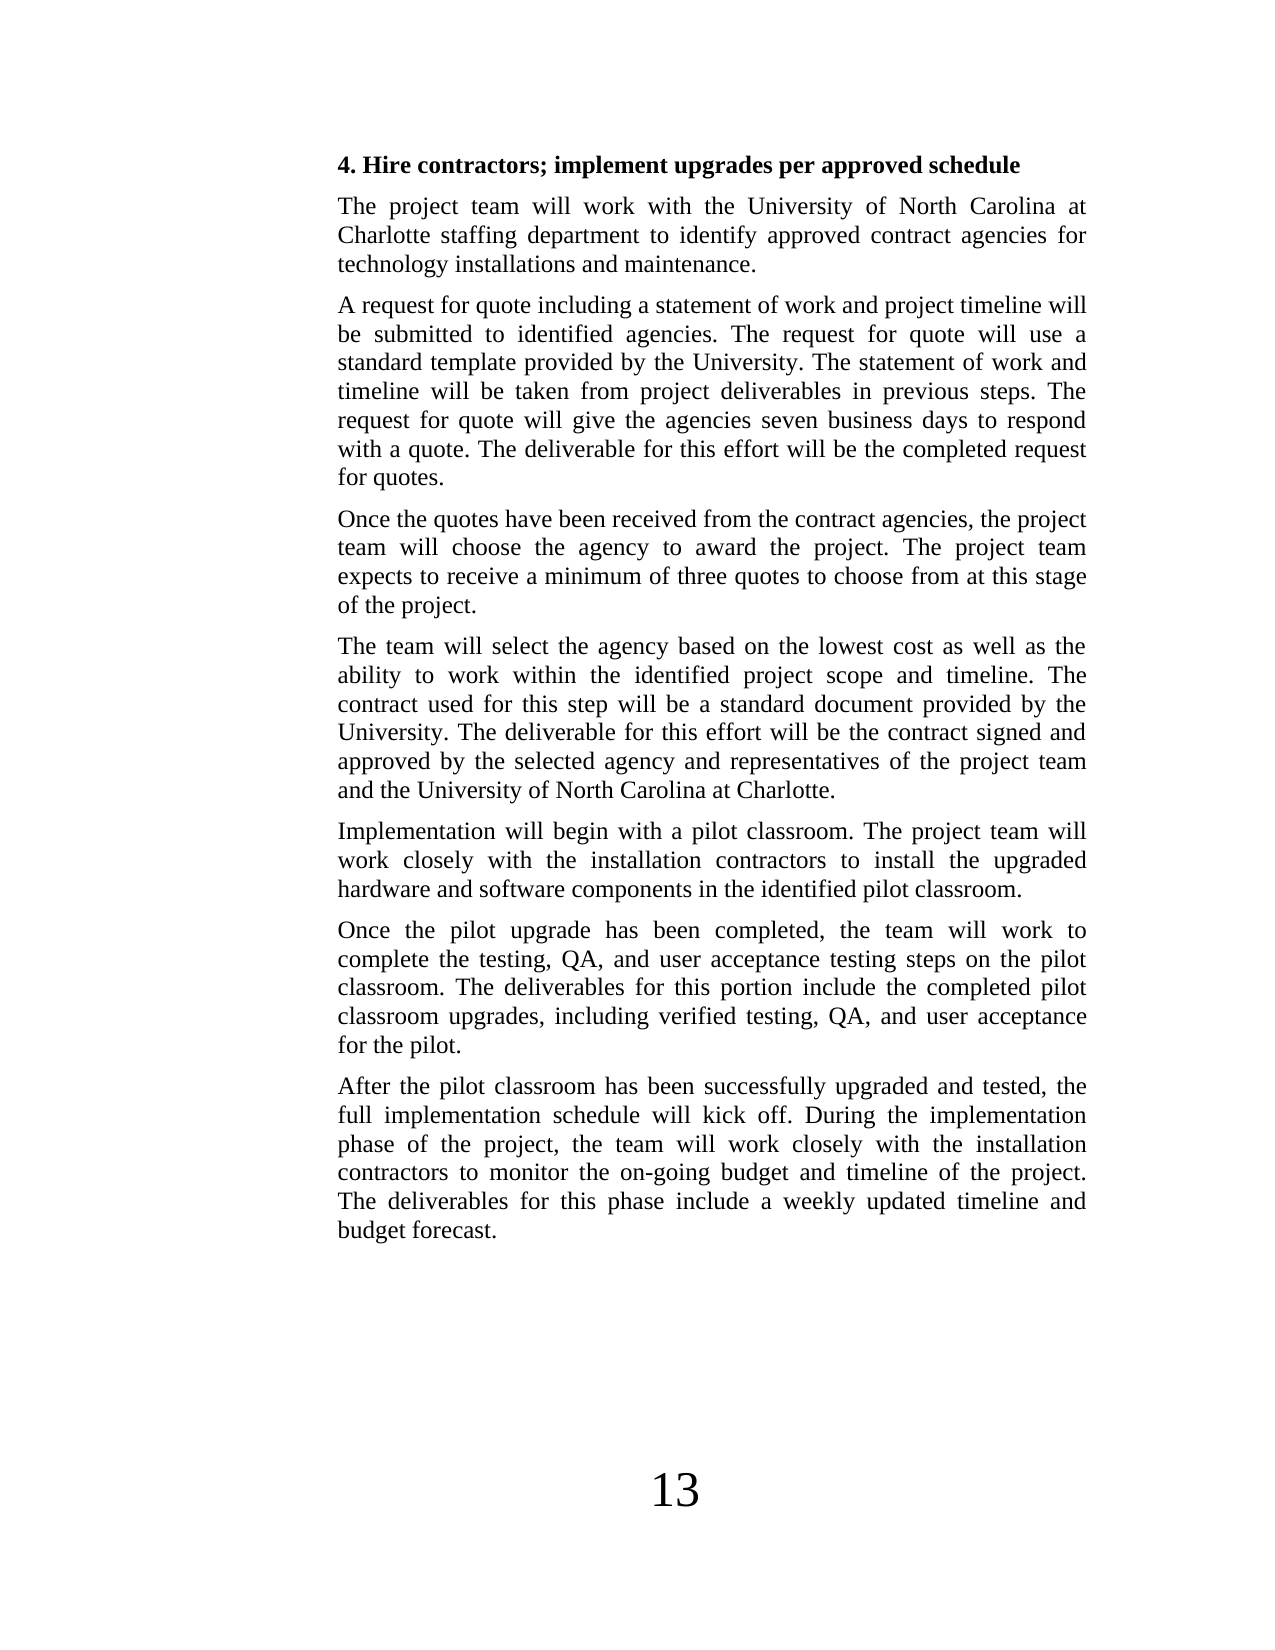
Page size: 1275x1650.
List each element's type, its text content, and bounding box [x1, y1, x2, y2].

text After the pilot classroom has been successfully upgraded and tested, the full implementation schedule will kick off. During the implementation phase of the project, the team will work closely with the installation contractors to monitor the on-going budget and timeline of the project. The deliverables for this phase include a weekly updated timeline and budget forecast. [337, 1071, 1087, 1244]
text Once the pilot upgrade has been completed, the team will work to complete the testing, QA, and user acceptance testing steps on the pilot classroom. The deliverables for this portion include the completed pilot classroom upgrades, including verified testing, QA, and user acceptance for the pilot. [337, 915, 1087, 1059]
text A request for quote including a statement of work and project timeline will be submitted to identified agencies. The request for quote will use a standard template provided by the University. The statement of work and timeline will be taken from project deliverables in previous steps. The request for quote will give the agencies seven business days to respond with a quote. The deliverable for this effort will be the completed request for quotes. [337, 290, 1087, 491]
text Implementation will begin with a pilot classroom. The project team will work closely with the installation contractors to install the upgraded hardware and software components in the identified pilot classroom. [337, 816, 1087, 902]
text Once the quotes have been received from the contract agencies, the project team will choose the agency to award the project. The project team expects to receive a minimum of three quotes to choose from at this stage of the project. [337, 504, 1087, 619]
text The project team will work with the University of North Carolina at Charlotte staffing department to identify approved contract agencies for technology installations and maintenance. [337, 191, 1087, 277]
text The team will select the agency based on the lowest cost as well as the ability to work within the identified project scope and timeline. The contract used for this step will be a standard document provided by the University. The deliverable for this effort will be the contract signed and approved by the selected agency and representatives of the project team and the University of North Carolina at Charlotte. [337, 631, 1087, 804]
text 4. Hire contractors; implement upgrades per approved schedule [337, 150, 1087, 179]
